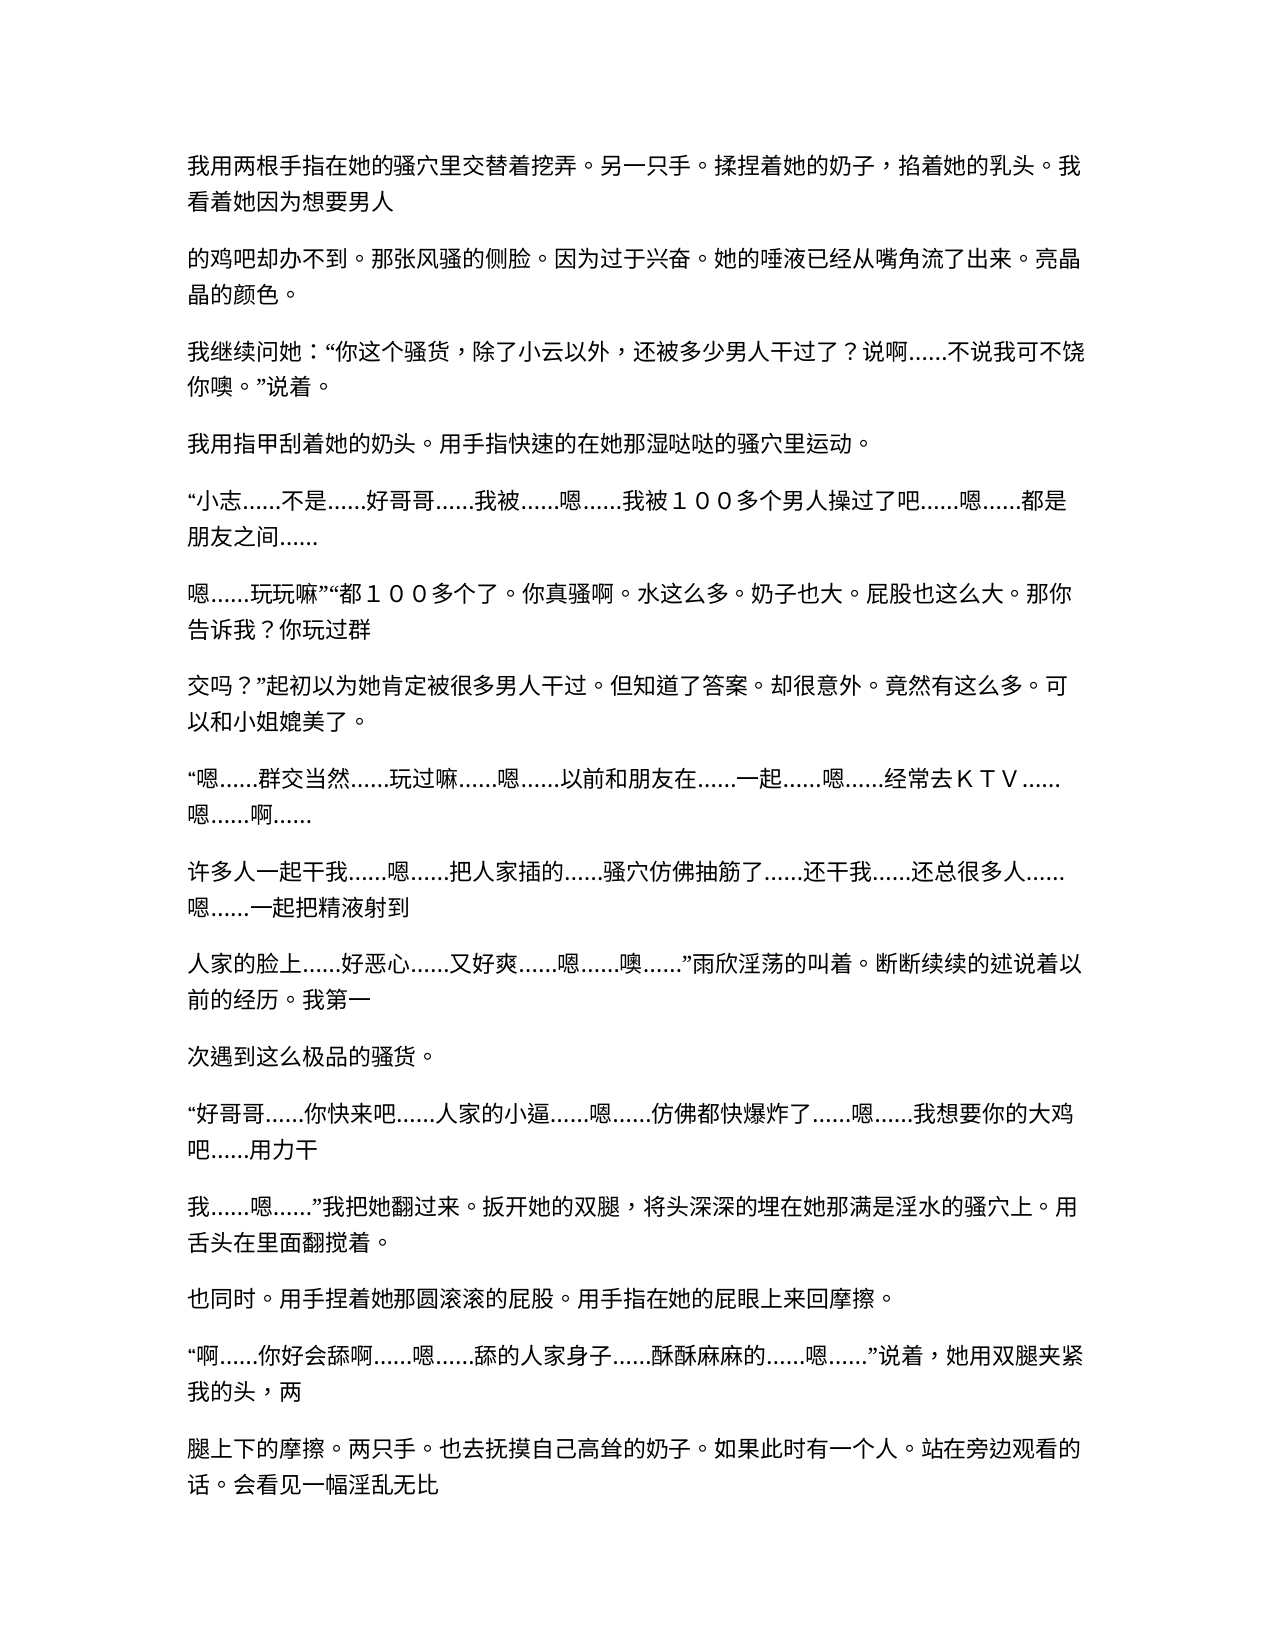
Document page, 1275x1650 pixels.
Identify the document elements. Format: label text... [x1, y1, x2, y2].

text 我……嗯……”我把她翻过来。扳开她的双腿，将头深深的埋在她那满是淫水的骚穴上。用舌头在里面翻搅着。 [187, 1191, 1087, 1258]
text “小志……不是……好哥哥……我被……嗯……我被１００多个男人操过了吧……嗯……都是朋友之间…… [187, 485, 1087, 552]
text 许多人一起干我……嗯……把人家插的……骚穴仿佛抽筋了……还干我……还总很多人……嗯……一起把精液射到 [187, 856, 1087, 923]
text “啊……你好会舔啊……嗯……舔的人家身子……酥酥麻麻的……嗯……”说着，她用双腿夹紧我的头，两 [187, 1340, 1087, 1407]
text 我继续问她：“你这个骚货，除了小云以外，还被多少男人干过了？说啊……不说我可不饶你噢。”说着。 [187, 335, 1087, 403]
text 人家的脸上……好恶心……又好爽……嗯……噢……”雨欣淫荡的叫着。断断续续的述说着以前的经历。我第一 [187, 948, 1087, 1016]
text 嗯……玩玩嘛”“都１００多个了。你真骚啊。水这么多。奶子也大。屁股也这么大。那你告诉我？你玩过群 [187, 578, 1087, 645]
text 的鸡吧却办不到。那张风骚的侧脸。因为过于兴奋。她的唾液已经从嘴角流了出来。亮晶晶的颜色。 [187, 243, 1087, 310]
text 次遇到这么极品的骚货。 [187, 1041, 1087, 1072]
text “好哥哥……你快来吧……人家的小逼……嗯……仿佛都快爆炸了……嗯……我想要你的大鸡吧……用力干 [187, 1098, 1087, 1165]
text 腿上下的摩擦。两只手。也去抚摸自己高耸的奶子。如果此时有一个人。站在旁边观看的话。会看见一幅淫乱无比 [187, 1433, 1087, 1500]
text 我用指甲刮着她的奶头。用手指快速的在她那湿哒哒的骚穴里运动。 [187, 428, 1087, 459]
text 我用两根手指在她的骚穴里交替着挖弄。另一只手。揉捏着她的奶子，掐着她的乳头。我看着她因为想要男人 [187, 150, 1087, 217]
text 也同时。用手捏着她那圆滚滚的屁股。用手指在她的屁眼上来回摩擦。 [187, 1283, 1087, 1314]
text 交吗？”起初以为她肯定被很多男人干过。但知道了答案。却很意外。竟然有这么多。可以和小姐媲美了。 [187, 670, 1087, 737]
text “嗯……群交当然……玩过嘛……嗯……以前和朋友在……一起……嗯……经常去ＫＴＶ……嗯……啊…… [187, 763, 1087, 830]
